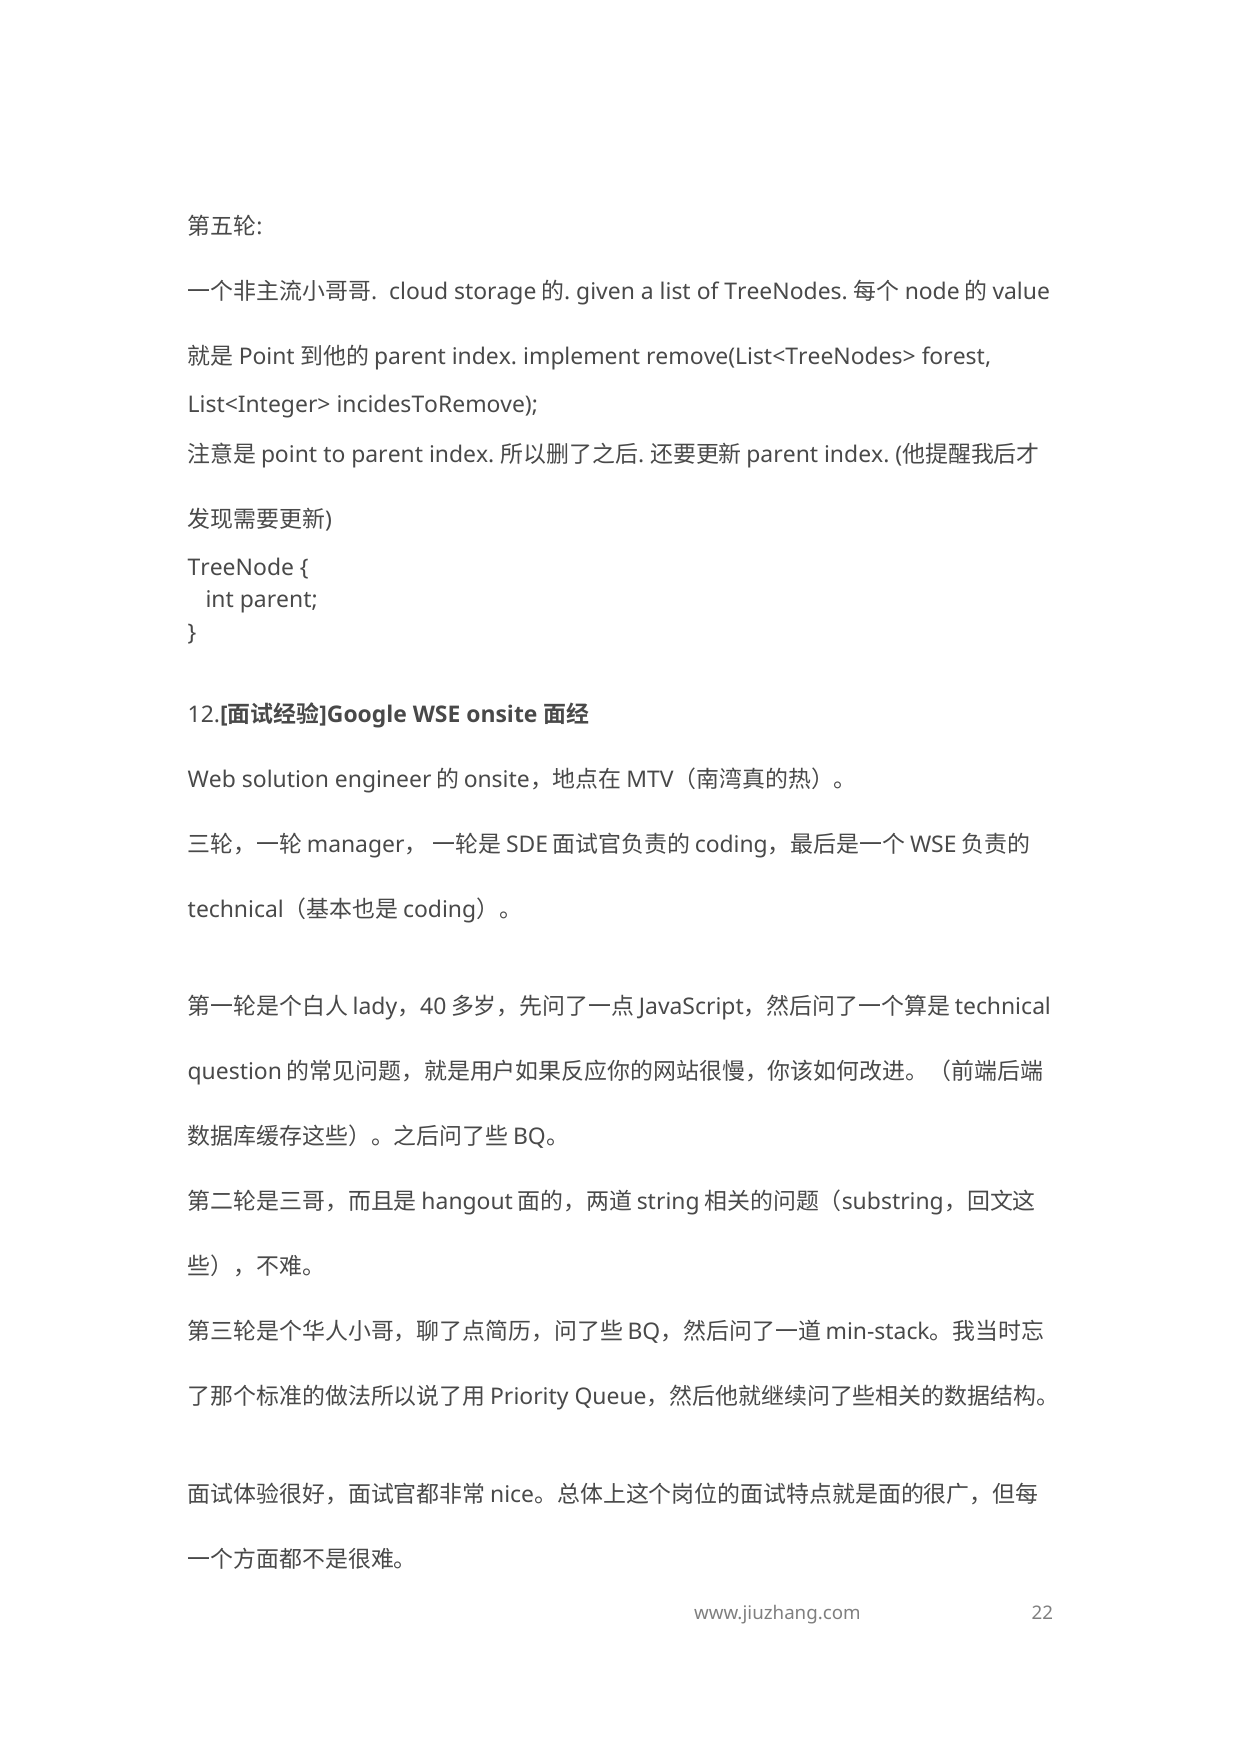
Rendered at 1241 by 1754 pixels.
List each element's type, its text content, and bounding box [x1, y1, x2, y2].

text 12.[面试经验]Google WSE onsite 面经 [187, 680, 1053, 745]
text } [187, 615, 1053, 647]
text 第三轮是个华人小哥，聊了点简历，问了些BQ，然后问了一道min-stack。我当时忘了那个标准的做法所以说了用Priority Queue，然后他就继续问了些相关的数据结构。 [187, 1297, 1053, 1427]
text 注意是point to parent index. 所以删了之后. 还要更新parent index. (他提醒我后才发现需要更新) [187, 420, 1053, 550]
text 第二轮是三哥，而且是hangout面的，两道string相关的问题（substring，回文这些），不难。 [187, 1167, 1053, 1297]
text int parent; [187, 582, 1053, 615]
text 第一轮是个白人lady，40多岁，先问了一点JavaScript，然后问了一个算是technical question的常见问题，就是用户如果反应你的网站很慢，你该如何改进。（前端后端数据库缓存这些）。之后问了些BQ。 [187, 972, 1053, 1167]
text 第五轮: [187, 192, 1053, 257]
text 一个非主流小哥哥. cloud storage的. given a list of TreeNodes. 每个 node的 value 就是 Point 到他的parent index. implement remove(List<TreeNodes> forest, List<Integer> incidesToRemove); [187, 257, 1053, 420]
text 面试体验很好，面试官都非常nice。总体上这个岗位的面试特点就是面的很广，但每一个方面都不是很难。 [187, 1460, 1053, 1590]
text TreeNode { [187, 550, 1053, 582]
text Web solution engineer的onsite，地点在MTV（南湾真的热）。 [187, 745, 1053, 810]
text 三轮，一轮manager， 一轮是SDE面试官负责的coding，最后是一个WSE负责的technical（基本也是coding）。 [187, 810, 1053, 940]
